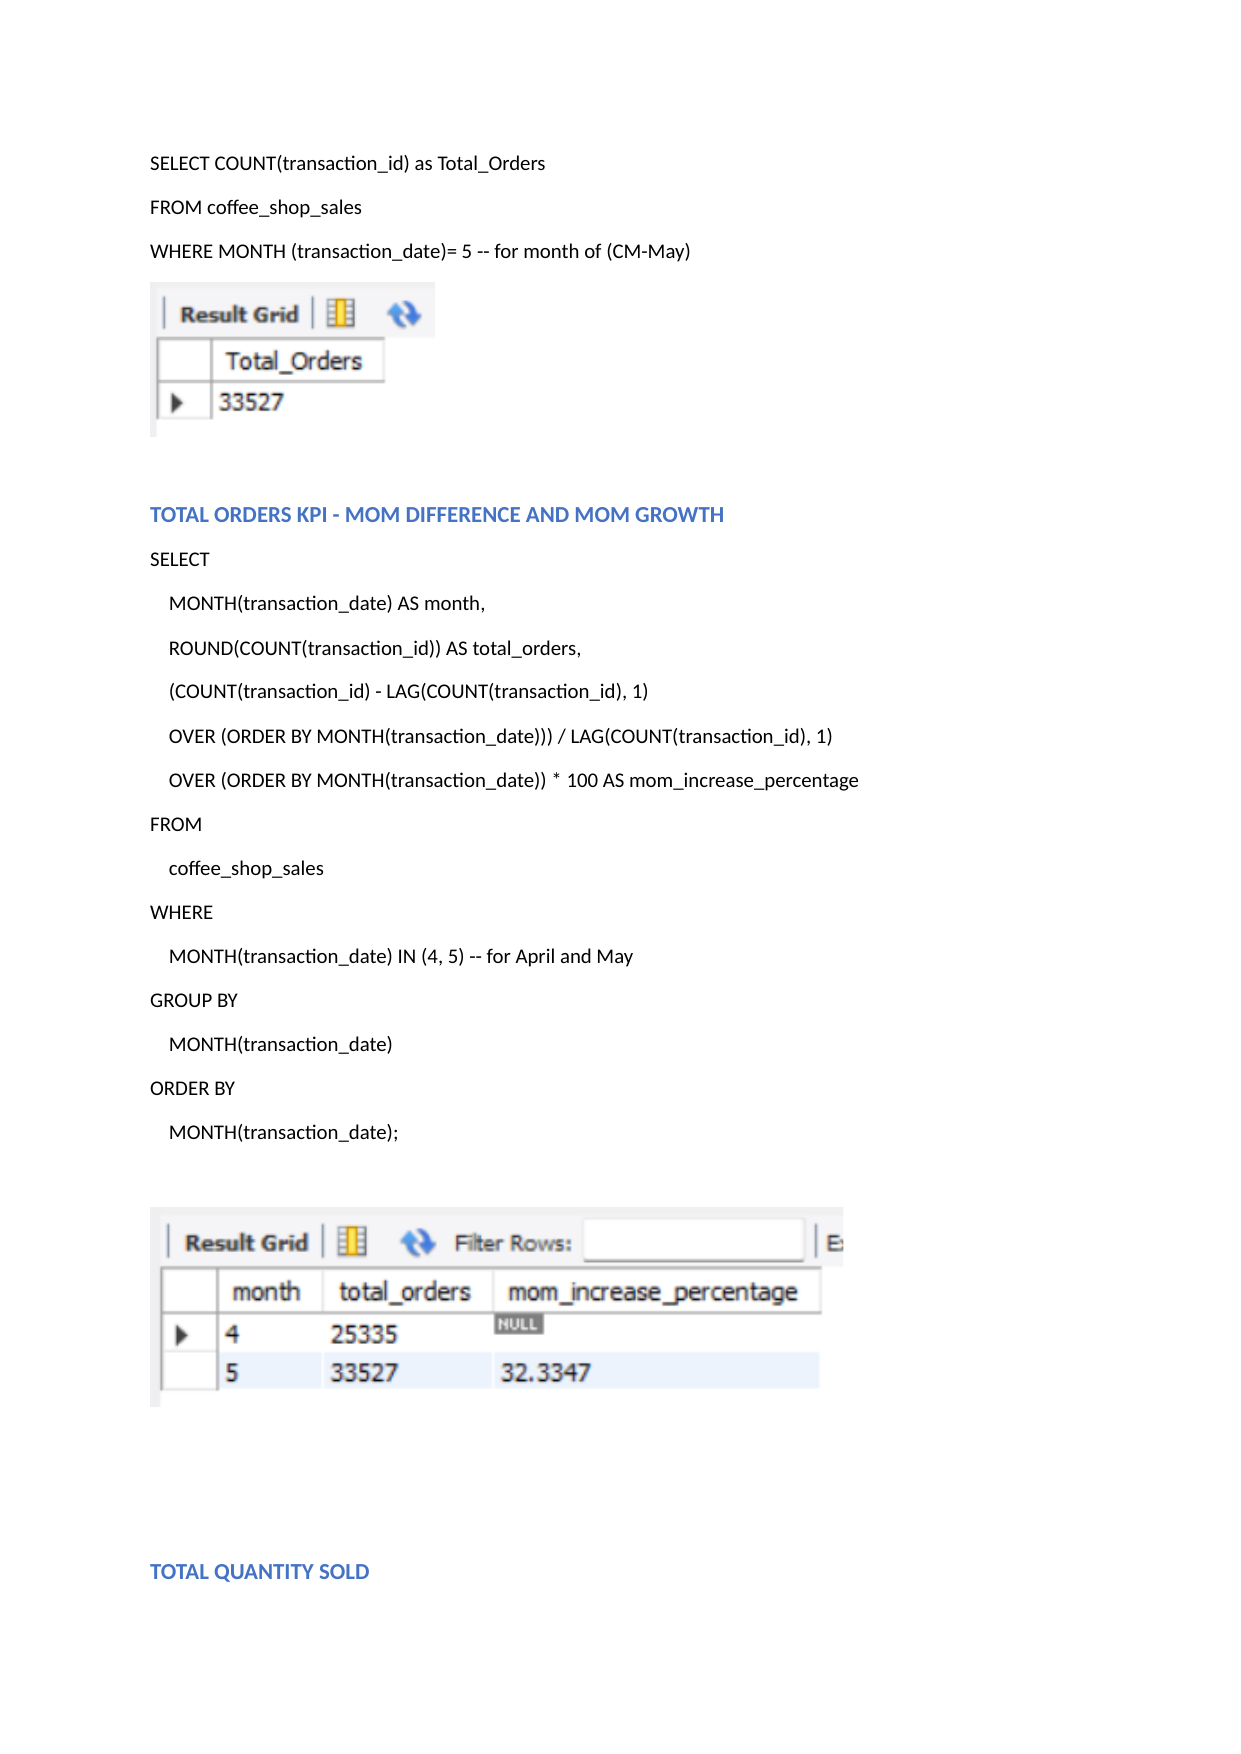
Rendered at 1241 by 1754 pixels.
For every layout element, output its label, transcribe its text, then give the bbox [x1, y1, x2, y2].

text MONTH(transaction_date) [150, 1031, 1090, 1057]
text ORDER BY [150, 1075, 1090, 1101]
text WHERE [150, 899, 1090, 924]
picture [150, 282, 436, 437]
text MONTH(transaction_date) AS month, [150, 591, 1090, 616]
text TOTAL QUANTITY SOLD [150, 1557, 1090, 1585]
text OVER (ORDER BY MONTH(transaction_date))) / LAG(COUNT(transaction_id), 1) [150, 723, 1090, 748]
text MONTH(transaction_date); [150, 1119, 1090, 1145]
picture [150, 1207, 844, 1407]
text GROUP BY [150, 987, 1090, 1013]
text SELECT [150, 547, 1090, 572]
text FROM coffee_shop_sales [150, 194, 1090, 219]
text OVER (ORDER BY MONTH(transaction_date)) * 100 AS mom_increase_percentage [150, 767, 1090, 792]
text MONTH(transaction_date) IN (4, 5) -- for April and May [150, 943, 1090, 968]
text ROUND(COUNT(transaction_id)) AS total_orders, [150, 635, 1090, 660]
text (COUNT(transaction_id) - LAG(COUNT(transaction_id), 1) [150, 679, 1090, 704]
text FROM [150, 811, 1090, 836]
text coffee_shop_sales [150, 855, 1090, 880]
text WHERE MONTH (transaction_date)= 5 -- for month of (CM-May) [150, 238, 1090, 263]
text SELECT COUNT(transaction_id) as Total_Orders [150, 150, 1090, 175]
text TOTAL ORDERS KPI - MOM DIFFERENCE AND MOM GROWTH [150, 500, 1090, 528]
